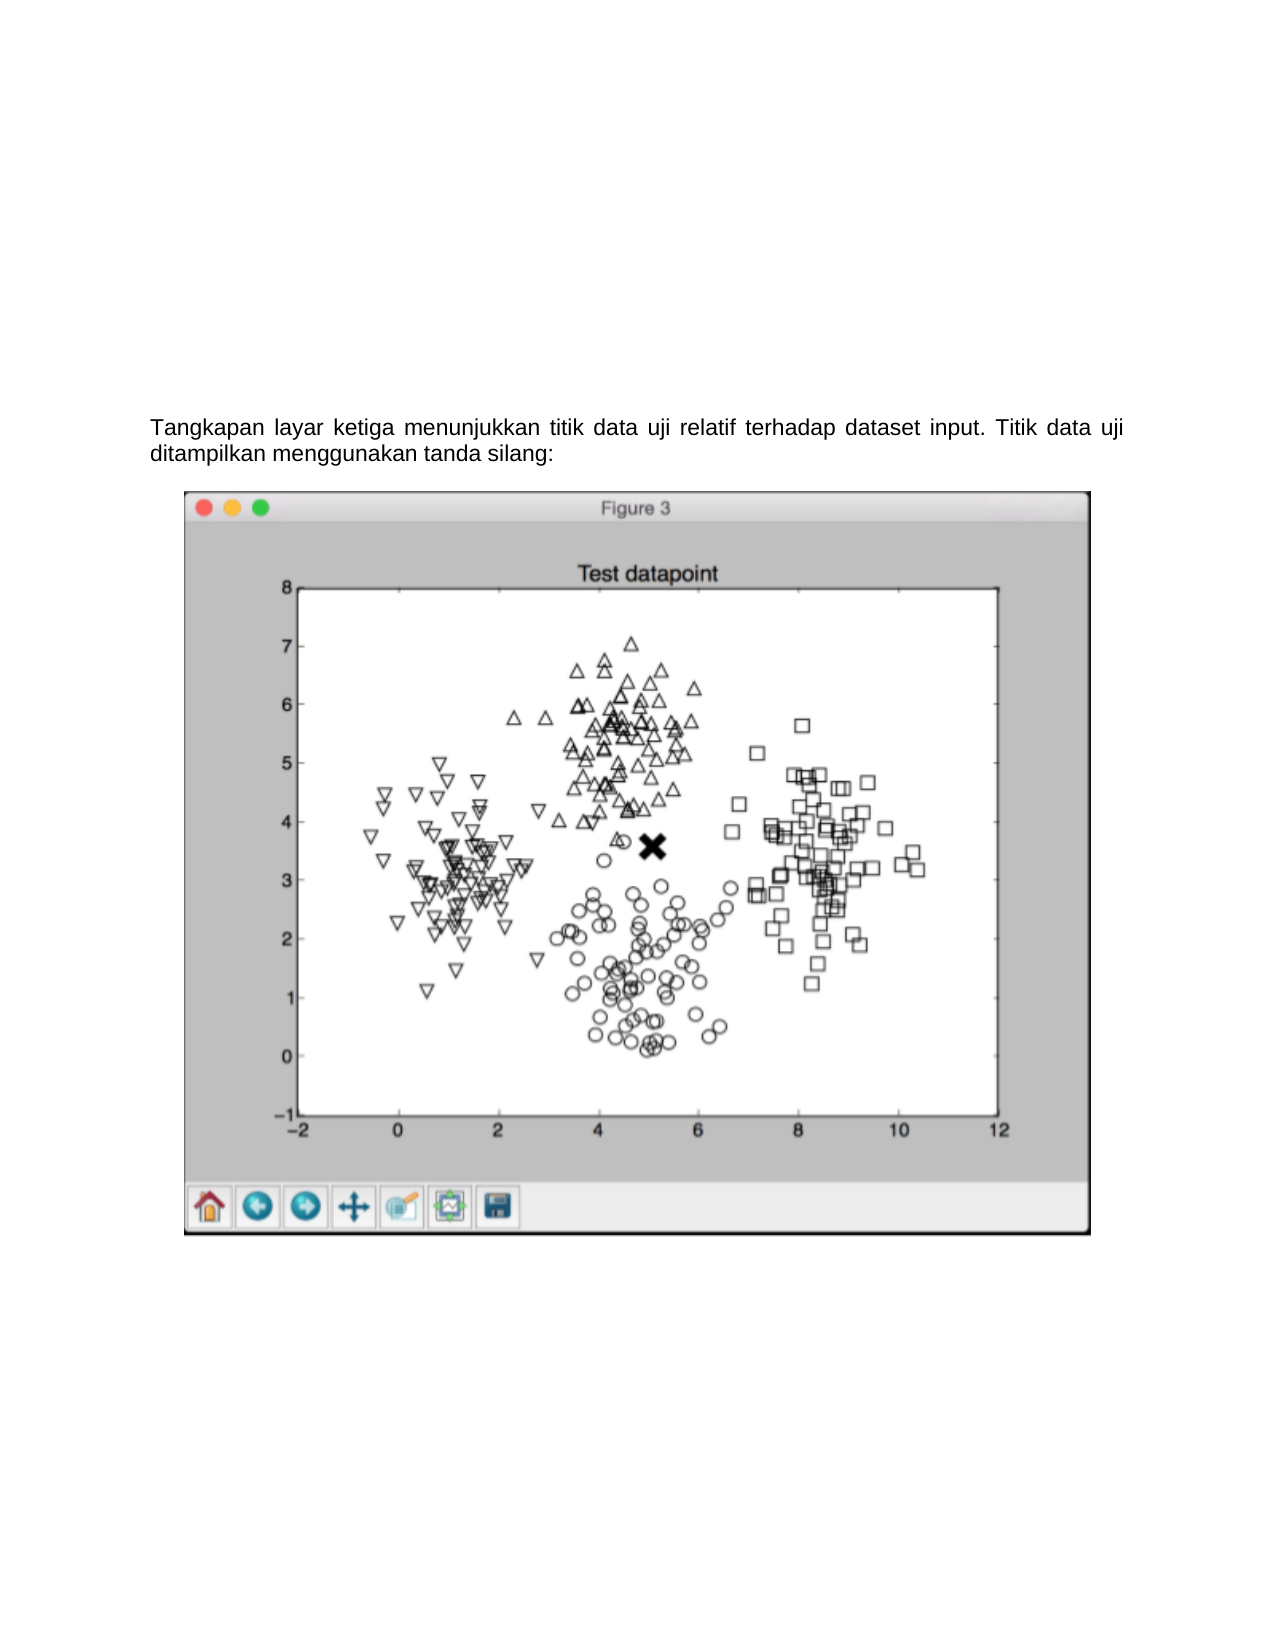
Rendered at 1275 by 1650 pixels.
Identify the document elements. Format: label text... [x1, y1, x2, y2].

text Tangkapan layar ketiga menunjukkan titik data uji relatif terhadap dataset input. Titik data uji ditampilkan menggunakan tanda silang: [150, 413, 1125, 466]
picture [184, 491, 1091, 1237]
